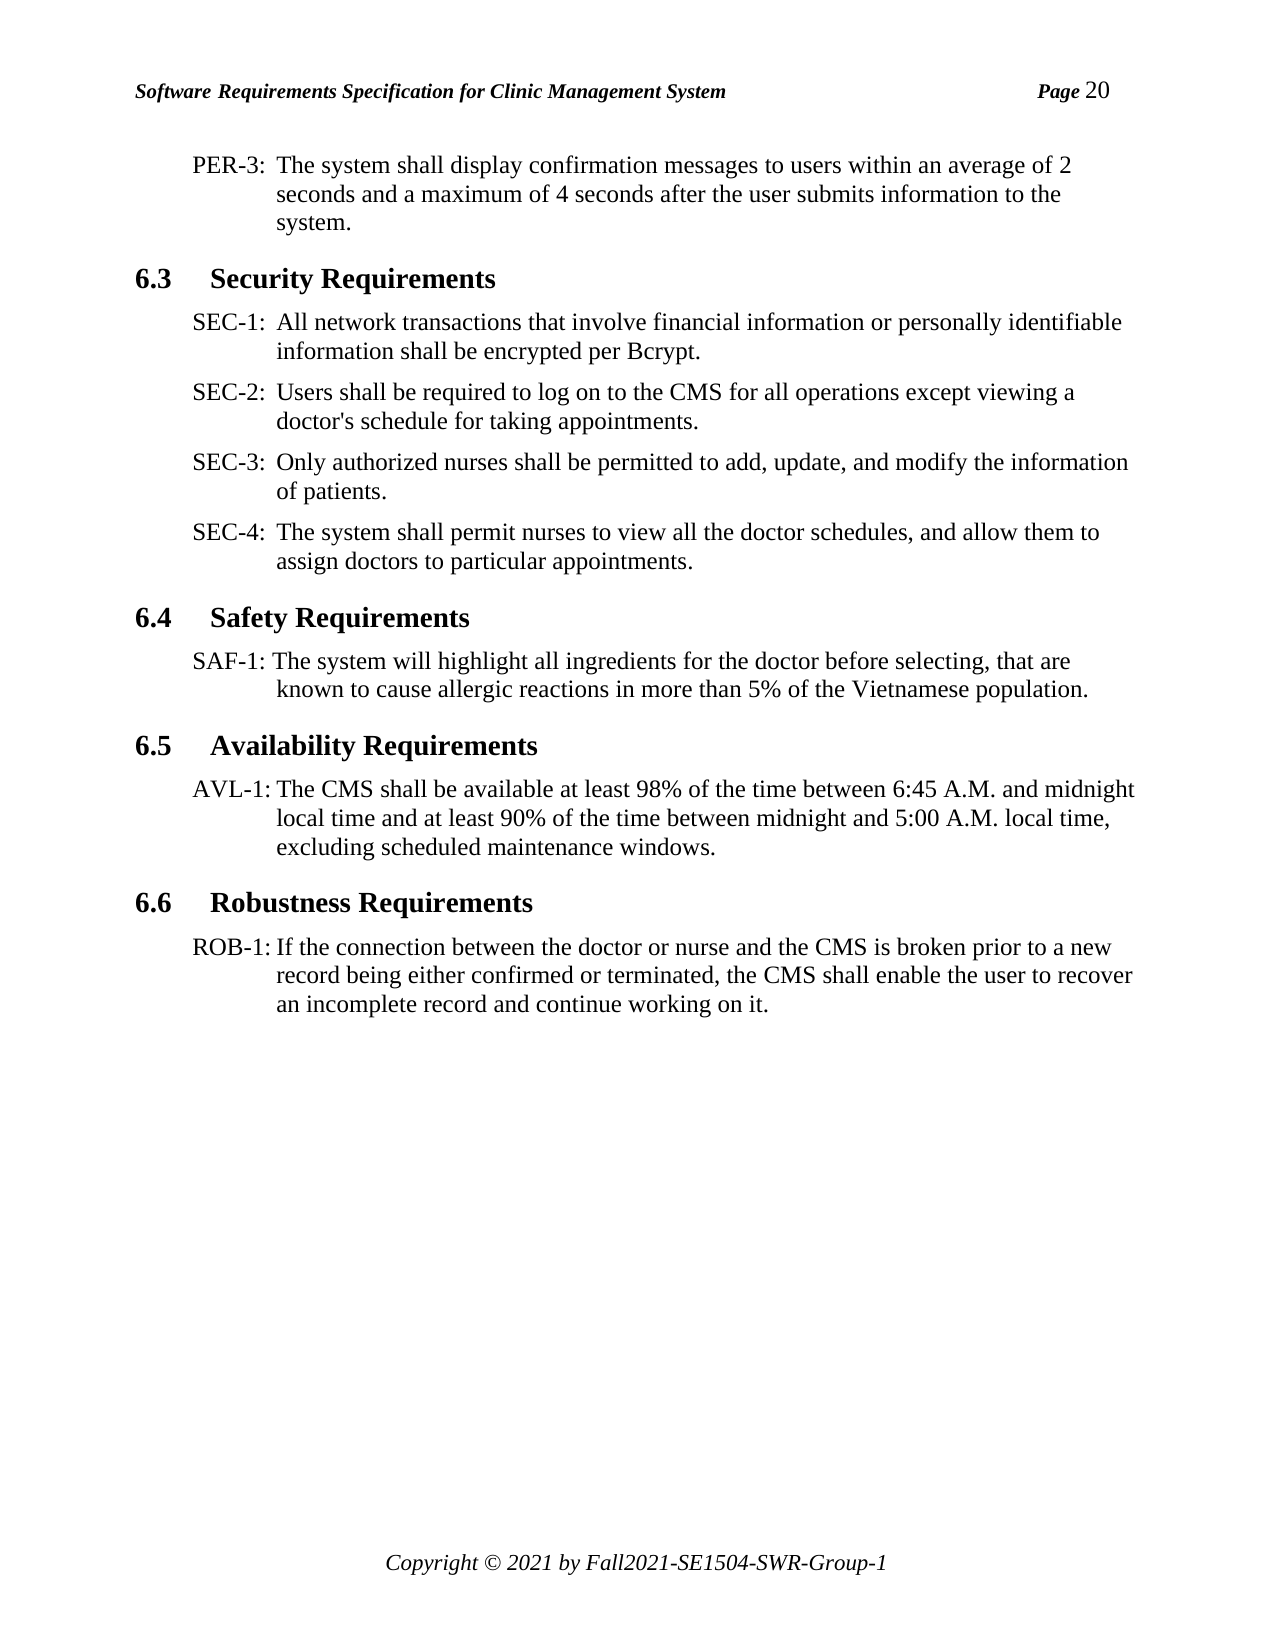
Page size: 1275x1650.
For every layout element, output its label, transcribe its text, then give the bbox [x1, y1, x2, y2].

subtitle Robustness Requirements [135, 886, 1140, 919]
text ROB-1: If the connection between the doctor or nurse and the CMS is broken prior to a new record being either confirmed or terminated, the CMS shall enable the user to recover an incomplete record and continue working on it. [192, 932, 1140, 1018]
subtitle Safety Requirements [135, 600, 1140, 633]
text SAF-1: The system will highlight all ingredients for the doctor before selecting, that are known to cause allergic reactions in more than 5% of the Vietnamese population. [192, 646, 1140, 703]
text SEC-4: The system shall permit nurses to view all the doctor schedules, and allow them to assign doctors to particular appointments. [192, 517, 1140, 575]
text AVL-1: The CMS shall be available at least 98% of the time between 6:45 A.M. and midnight local time and at least 90% of the time between midnight and 5:00 A.M. local time, excluding scheduled maintenance windows. [192, 774, 1140, 861]
text SEC-2: Users shall be required to log on to the CMS for all operations except viewing a doctor's schedule for taking appointments. [192, 377, 1140, 435]
subtitle Availability Requirements [135, 728, 1140, 762]
text SEC-1: All network transactions that involve financial information or personally identifiable information shall be encrypted per Bcrypt. [192, 307, 1140, 365]
subtitle Security Requirements [135, 261, 1140, 295]
text PER-3: The system shall display confirmation messages to users within an average of 2 seconds and a maximum of 4 seconds after the user submits information to the system. [192, 150, 1140, 236]
text SEC-3: Only authorized nurses shall be permitted to add, update, and modify the information of patients. [192, 447, 1140, 505]
